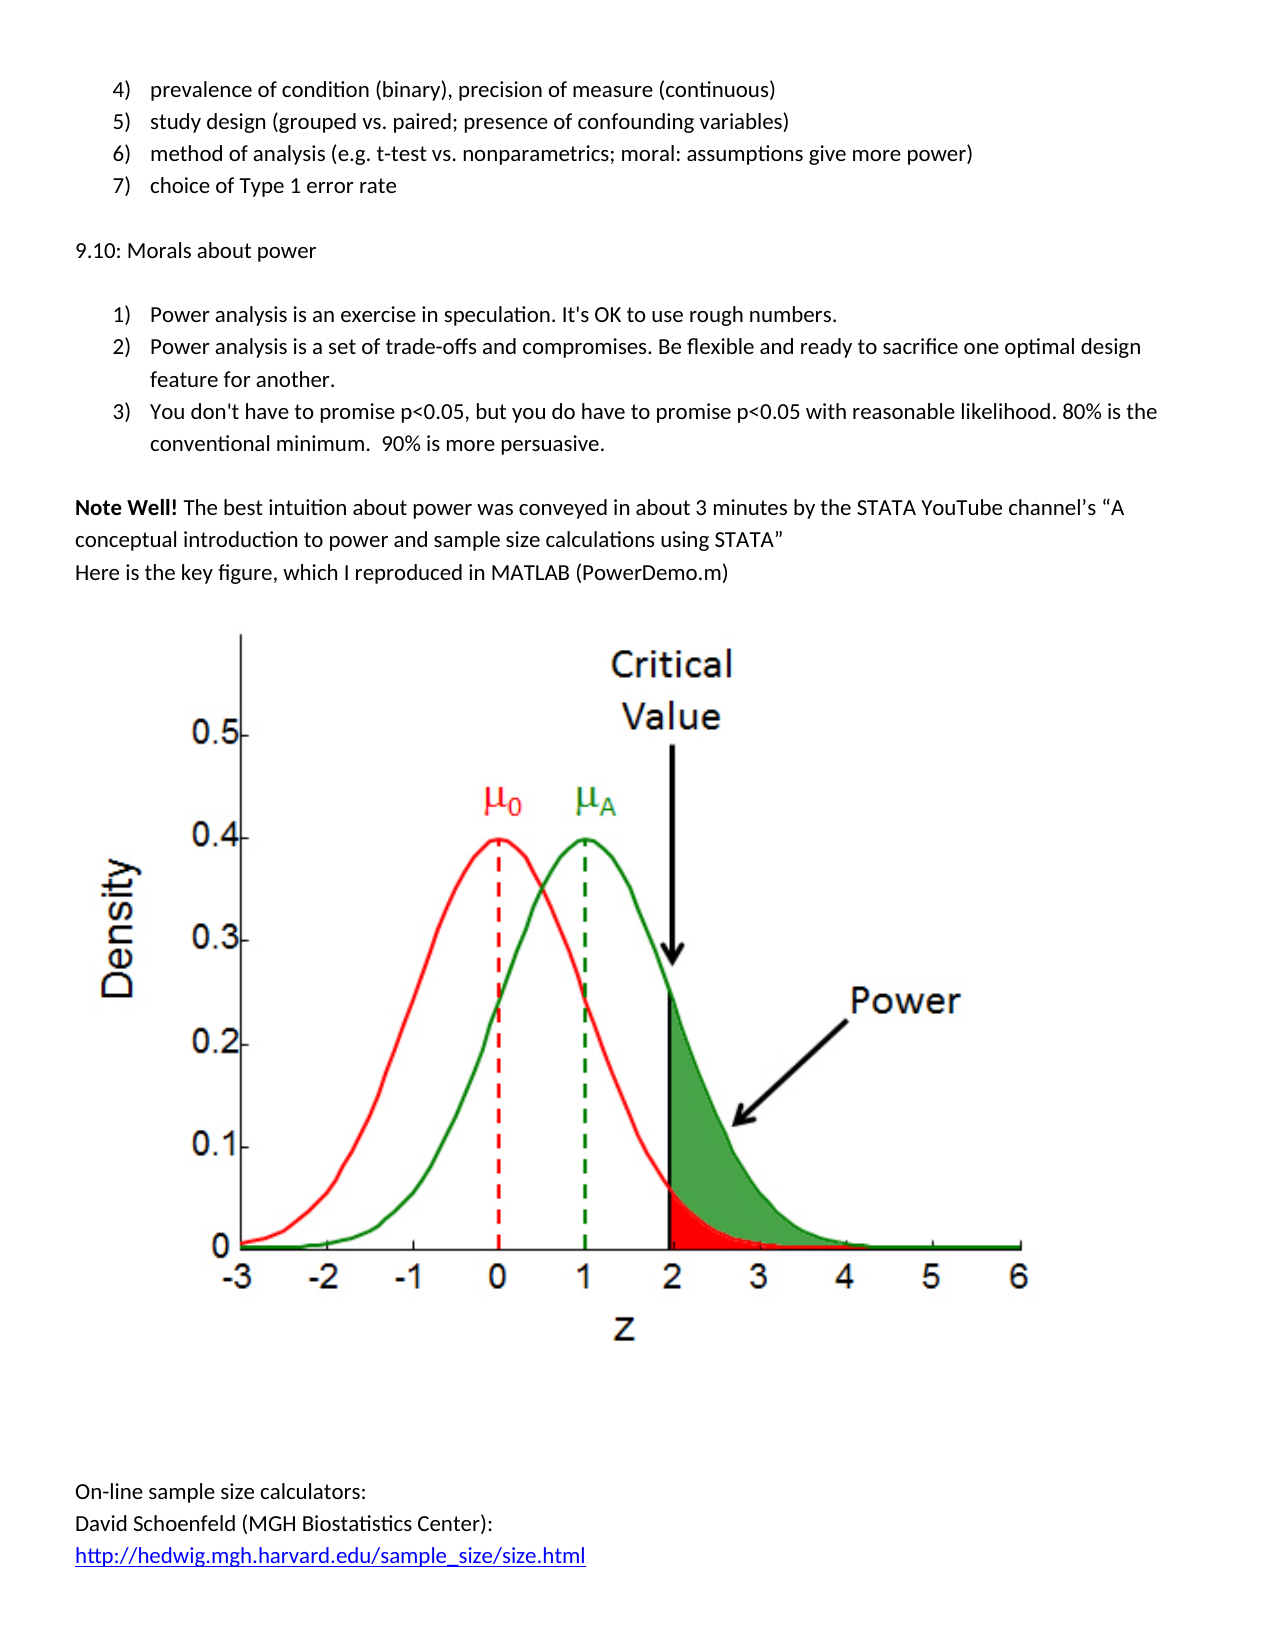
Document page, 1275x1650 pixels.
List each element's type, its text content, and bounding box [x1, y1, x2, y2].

list choice of Type 1 error rate [112, 172, 1200, 199]
text On-line sample size calculators: [75, 1477, 1200, 1505]
text Here is the key figure, which I reproduced in MATLAB (PowerDemo.m) [75, 558, 1200, 586]
text Note Well! The best intuition about power was conveyed in about 3 minutes by the STATA YouTube channel’s “A conceptual introduction to power and sample size calculations using STATA” [75, 493, 1200, 554]
text 9.10: Morals about power [75, 236, 1200, 264]
text David Schoenfeld (MGH Biostatistics Center): [75, 1509, 1200, 1537]
text http://hedwig.mgh.harvard.edu/sample_size/size.html [75, 1541, 1200, 1569]
list Power analysis is a set of trade-offs and compromises. Be flexible and ready to sacrifice one optimal design feature for another. [112, 332, 1200, 393]
list Power analysis is an exercise in speculation. It's OK to use rough numbers. [112, 300, 1200, 328]
list study design (grouped vs. paired; presence of confounding variables) [112, 107, 1200, 135]
list You don't have to promise p<0.05, but you do have to promise p<0.05 with reasonable likelihood. 80% is the conventional minimum. 90% is more persuasive. [112, 397, 1200, 457]
list prevalence of condition (binary), precision of measure (continuous) [112, 75, 1200, 103]
list method of analysis (e.g. t-test vs. nonparametrics; moral: assumptions give more power) [112, 139, 1200, 167]
picture [75, 622, 1050, 1377]
